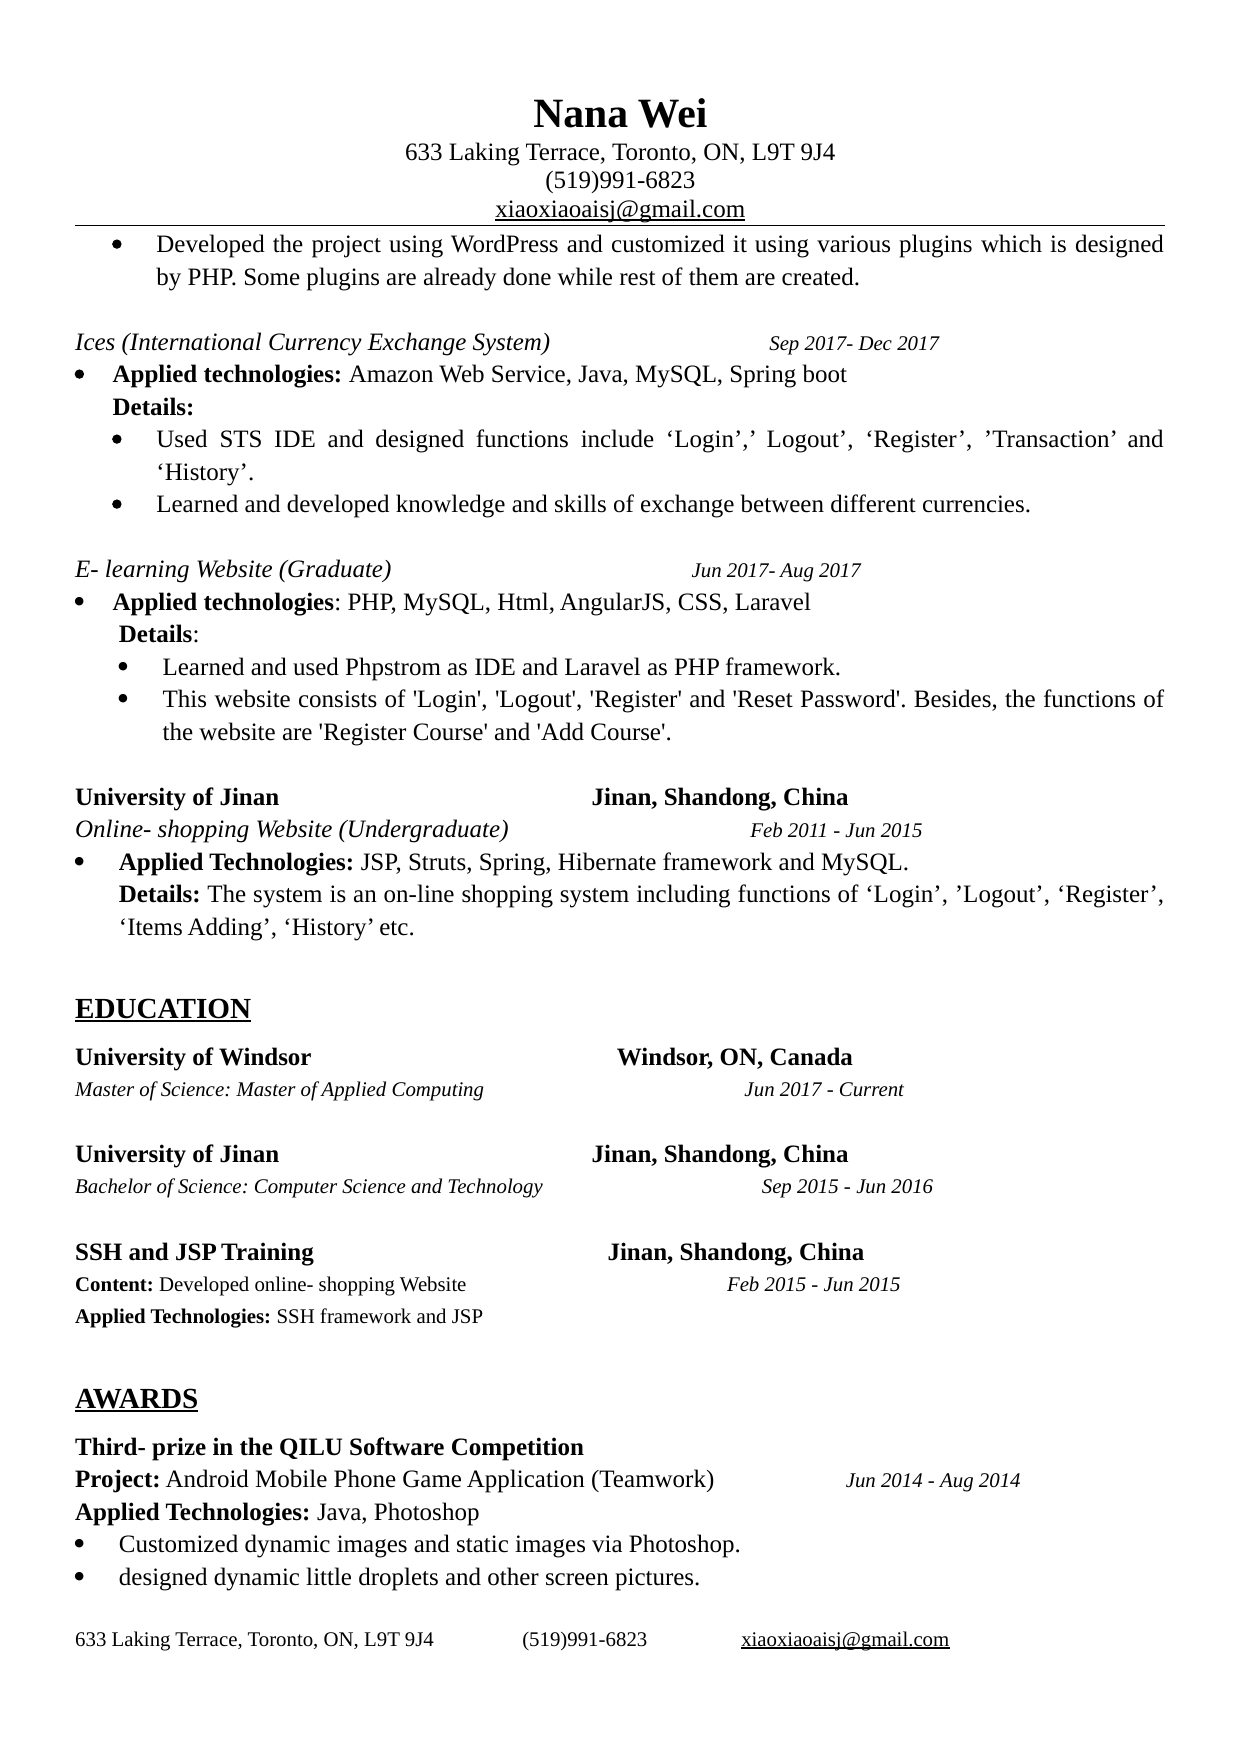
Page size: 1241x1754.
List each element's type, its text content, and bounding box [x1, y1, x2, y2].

text Online- shopping Website (Undergraduate) Feb 2011 - Jun 2015 [75, 813, 1165, 845]
list Developed the project using WordPress and customized it using various plugins which is designed by PHP. Some plugins are already done while rest of them are created. [112, 228, 1165, 293]
list Customized dynamic images and static images via Photoshop. [75, 1528, 1165, 1560]
text Third- prize in the QILU Software Competition [75, 1430, 1165, 1463]
list designed dynamic little droplets and other screen pictures. [75, 1560, 1165, 1593]
text Applied Technologies: Java, Photoshop [75, 1495, 1165, 1528]
list Details: [112, 390, 1165, 423]
text Project: Android Mobile Phone Game Application (Teamwork) Jun 2014 - Aug 2014 [75, 1463, 1165, 1495]
list Details: [119, 618, 1165, 650]
list Details: The system is an on-line shopping system including functions of ‘Login’, ’Logout’, ‘Register’, ‘Items Adding’, ‘History’ etc. [119, 878, 1165, 943]
text EDUCATION [75, 975, 1165, 1040]
text Content: Developed online- shopping Website Feb 2015 - Jun 2015 [75, 1268, 1165, 1300]
list Learned and used Phpstrom as IDE and Laravel as PHP framework. [119, 650, 1165, 683]
text AWARDS [75, 1365, 1165, 1430]
text Ices (International Currency Exchange System) Sep 2017- Dec 2017 [75, 325, 1165, 358]
text E- learning Website (Graduate) Jun 2017- Aug 2017 [75, 553, 1165, 585]
text Applied Technologies: SSH framework and JSP [75, 1300, 1165, 1333]
list Learned and developed knowledge and skills of exchange between different currencies. [112, 488, 1165, 520]
list Used STS IDE and designed functions include ‘Login’,’ Logout’, ‘Register’, ’Transaction’ and ‘History’. [112, 423, 1165, 488]
text University of Jinan Jinan, Shandong, China [75, 1138, 1165, 1170]
list This website consists of 'Login', 'Logout', 'Register' and 'Reset Password'. Besides, the functions of the website are 'Register Course' and 'Add Course'. [119, 683, 1165, 748]
list Applied technologies: PHP, MySQL, Html, AngularJS, CSS, Laravel [75, 585, 1165, 618]
text SSH and JSP Training Jinan, Shandong, China [75, 1235, 1165, 1268]
list Applied Technologies: JSP, Struts, Spring, Hibernate framework and MySQL. [75, 845, 1165, 878]
list Applied technologies: Amazon Web Service, Java, MySQL, Spring boot [75, 358, 1165, 390]
text University of Jinan Jinan, Shandong, China [75, 780, 1165, 813]
text Bachelor of Science: Computer Science and Technology Sep 2015 - Jun 2016 [75, 1170, 1165, 1203]
text University of Windsor Windsor, ON, Canada [75, 1040, 1165, 1073]
text Master of Science: Master of Applied Computing Jun 2017 - Current [75, 1073, 1165, 1105]
